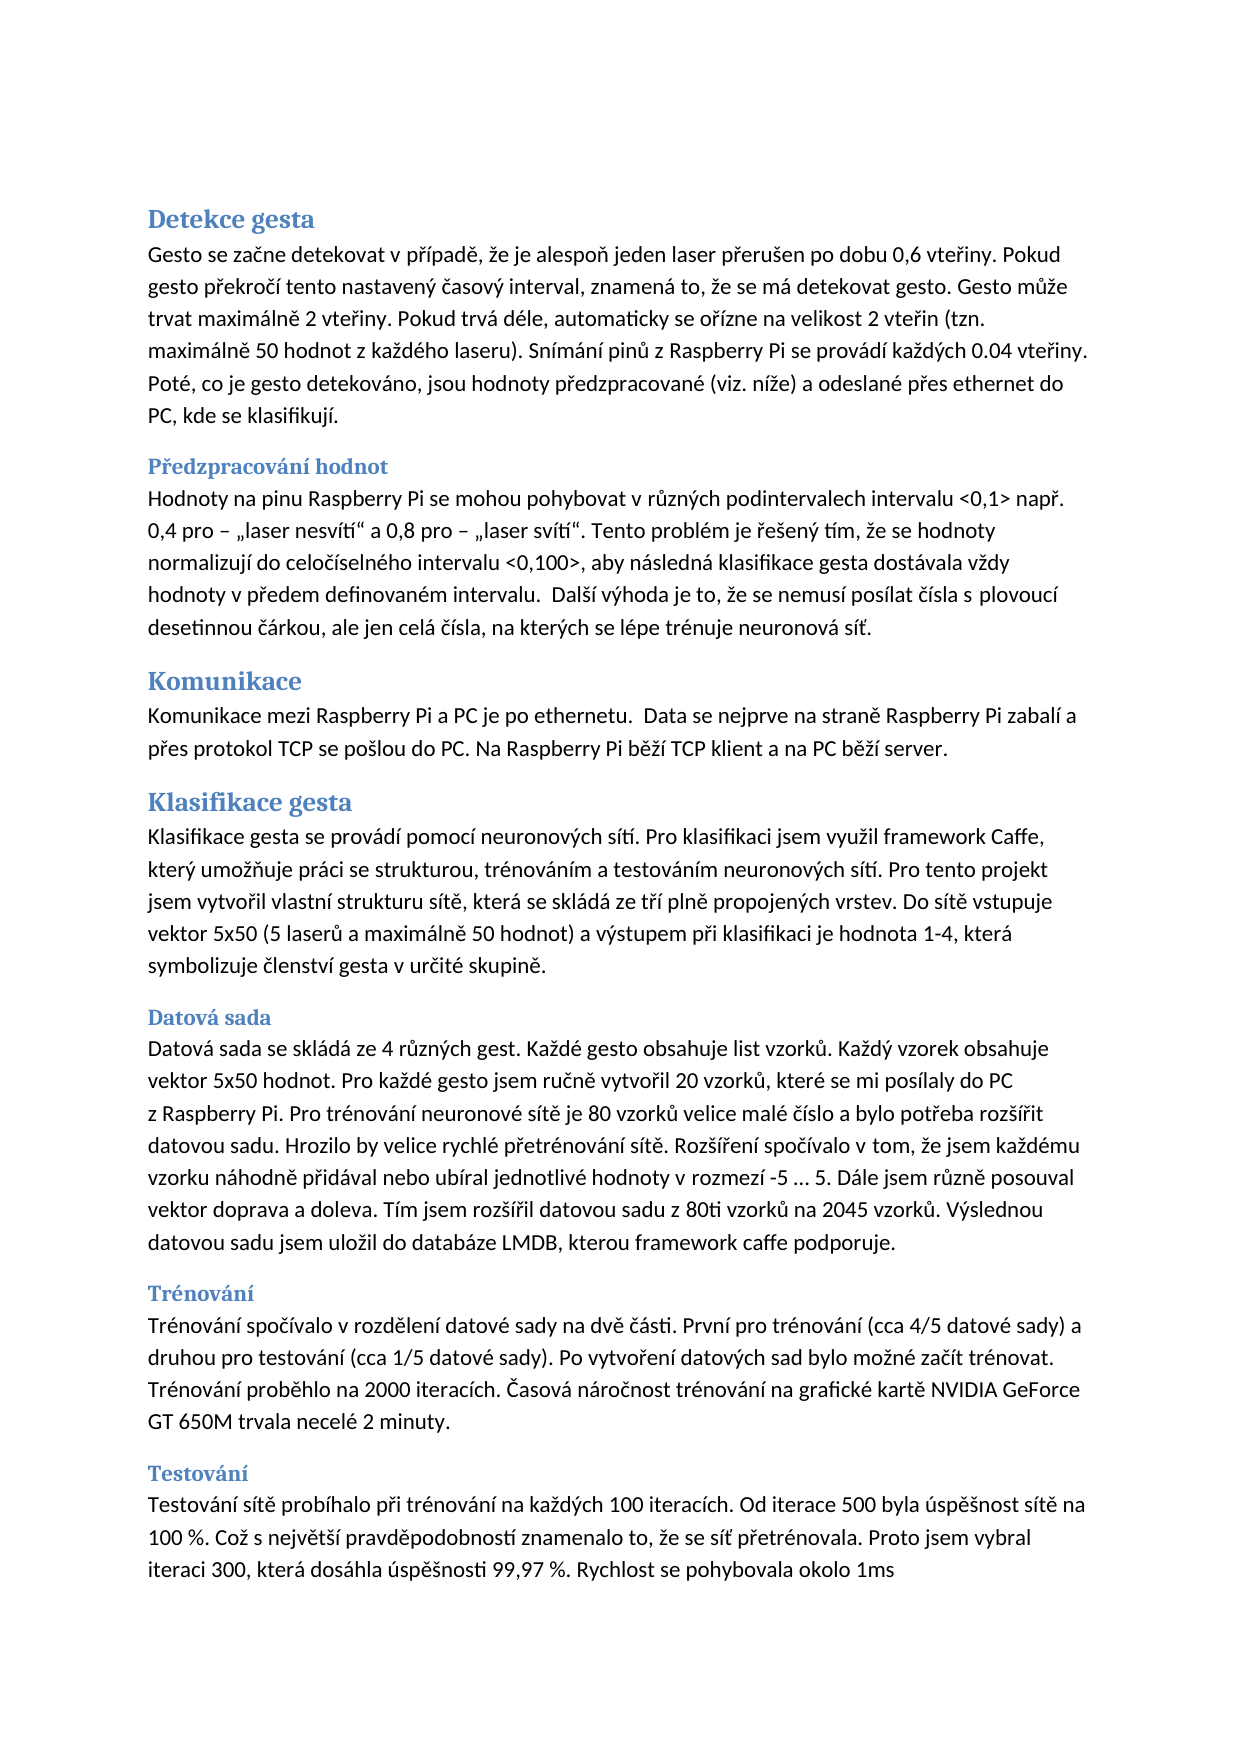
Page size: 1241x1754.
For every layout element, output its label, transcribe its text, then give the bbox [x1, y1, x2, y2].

subtitle Komunikace [148, 666, 1093, 697]
text Datová sada se skládá ze 4 různých gest. Každé gesto obsahuje list vzorků. Každý vzorek obsahuje vektor 5x50 hodnot. Pro každé gesto jsem ručně vytvořil 20 vzorků, které se mi posílaly do PC z Raspberry Pi. Pro trénování neuronové sítě je 80 vzorků velice malé číslo a bylo potřeba rozšířit datovou sadu. Hrozilo by velice rychlé přetrénování sítě. Rozšíření spočívalo v tom, že jsem každému vzorku náhodně přidával nebo ubíral jednotlivé hodnoty v rozmezí -5 … 5. Dále jsem různě posouval vektor doprava a doleva. Tím jsem rozšířil datovou sadu z 80ti vzorků na 2045 vzorků. Výslednou datovou sadu jsem uložil do databáze LMDB, kterou framework caffe podporuje. [148, 1034, 1093, 1256]
text Gesto se začne detekovat v případě, že je alespoň jeden laser přerušen po dobu 0,6 vteřiny. Pokud gesto překročí tento nastavený časový interval, znamená to, že se má detekovat gesto. Gesto může trvat maximálně 2 vteřiny. Pokud trvá déle, automaticky se ořízne na velikost 2 vteřin (tzn. maximálně 50 hodnot z každého laseru). Snímání pinů z Raspberry Pi se provádí každých 0.04 vteřiny. Poté, co je gesto detekováno, jsou hodnoty předzpracované (viz. níže) a odeslané přes ethernet do PC, kde se klasifikují. [148, 240, 1093, 429]
text Hodnoty na pinu Raspberry Pi se mohou pohybovat v různých podintervalech intervalu <0,1> např. 0,4 pro – „laser nesvítí“ a 0,8 pro – „laser svítí“. Tento problém je řešený tím, že se hodnoty normalizují do celočíselného intervalu <0,100>, aby následná klasifikace gesta dostávala vždy hodnoty v předem definovaném intervalu. Další výhoda je to, že se nemusí posílat čísla s plovoucí desetinnou čárkou, ale jen celá čísla, na kterých se lépe trénuje neuronová síť. [148, 484, 1093, 641]
subtitle Trénování [148, 1281, 1093, 1307]
subtitle Datová sada [148, 1004, 1093, 1031]
subtitle Detekce gesta [148, 204, 1093, 235]
text Testování sítě probíhalo při trénování na každých 100 iteracích. Od iterace 500 byla úspěšnost sítě na 100 %. Což s největší pravděpodobností znamenalo to, že se síť přetrénovala. Proto jsem vybral iteraci 300, která dosáhla úspěšnosti 99,97 %. Rychlost se pohybovala okolo 1ms [148, 1491, 1093, 1583]
subtitle Testování [148, 1460, 1093, 1487]
text Komunikace mezi Raspberry Pi a PC je po ethernetu. Data se nejprve na straně Raspberry Pi zabalí a přes protokol TCP se pošlou do PC. Na Raspberry Pi běží TCP klient a na PC běží server. [148, 702, 1093, 762]
text Klasifikace gesta se provádí pomocí neuronových sítí. Pro klasifikaci jsem využil framework Caffe, který umožňuje práci se strukturou, trénováním a testováním neuronových sítí. Pro tento projekt jsem vytvořil vlastní strukturu sítě, která se skládá ze tří plně propojených vrstev. Do sítě vstupuje vektor 5x50 (5 laserů a maximálně 50 hodnot) a výstupem při klasifikaci je hodnota 1-4, která symbolizuje členství gesta v určité skupině. [148, 822, 1093, 979]
subtitle Předzpracování hodnot [148, 454, 1093, 480]
text Trénování spočívalo v rozdělení datové sady na dvě části. První pro trénování (cca 4/5 datové sady) a druhou pro testování (cca 1/5 datové sady). Po vytvoření datových sad bylo možné začít trénovat. Trénování proběhlo na 2000 iteracích. Časová náročnost trénování na grafické kartě NVIDIA GeForce GT 650M trvala necelé 2 minuty. [148, 1311, 1093, 1435]
subtitle Klasifikace gesta [148, 787, 1093, 818]
